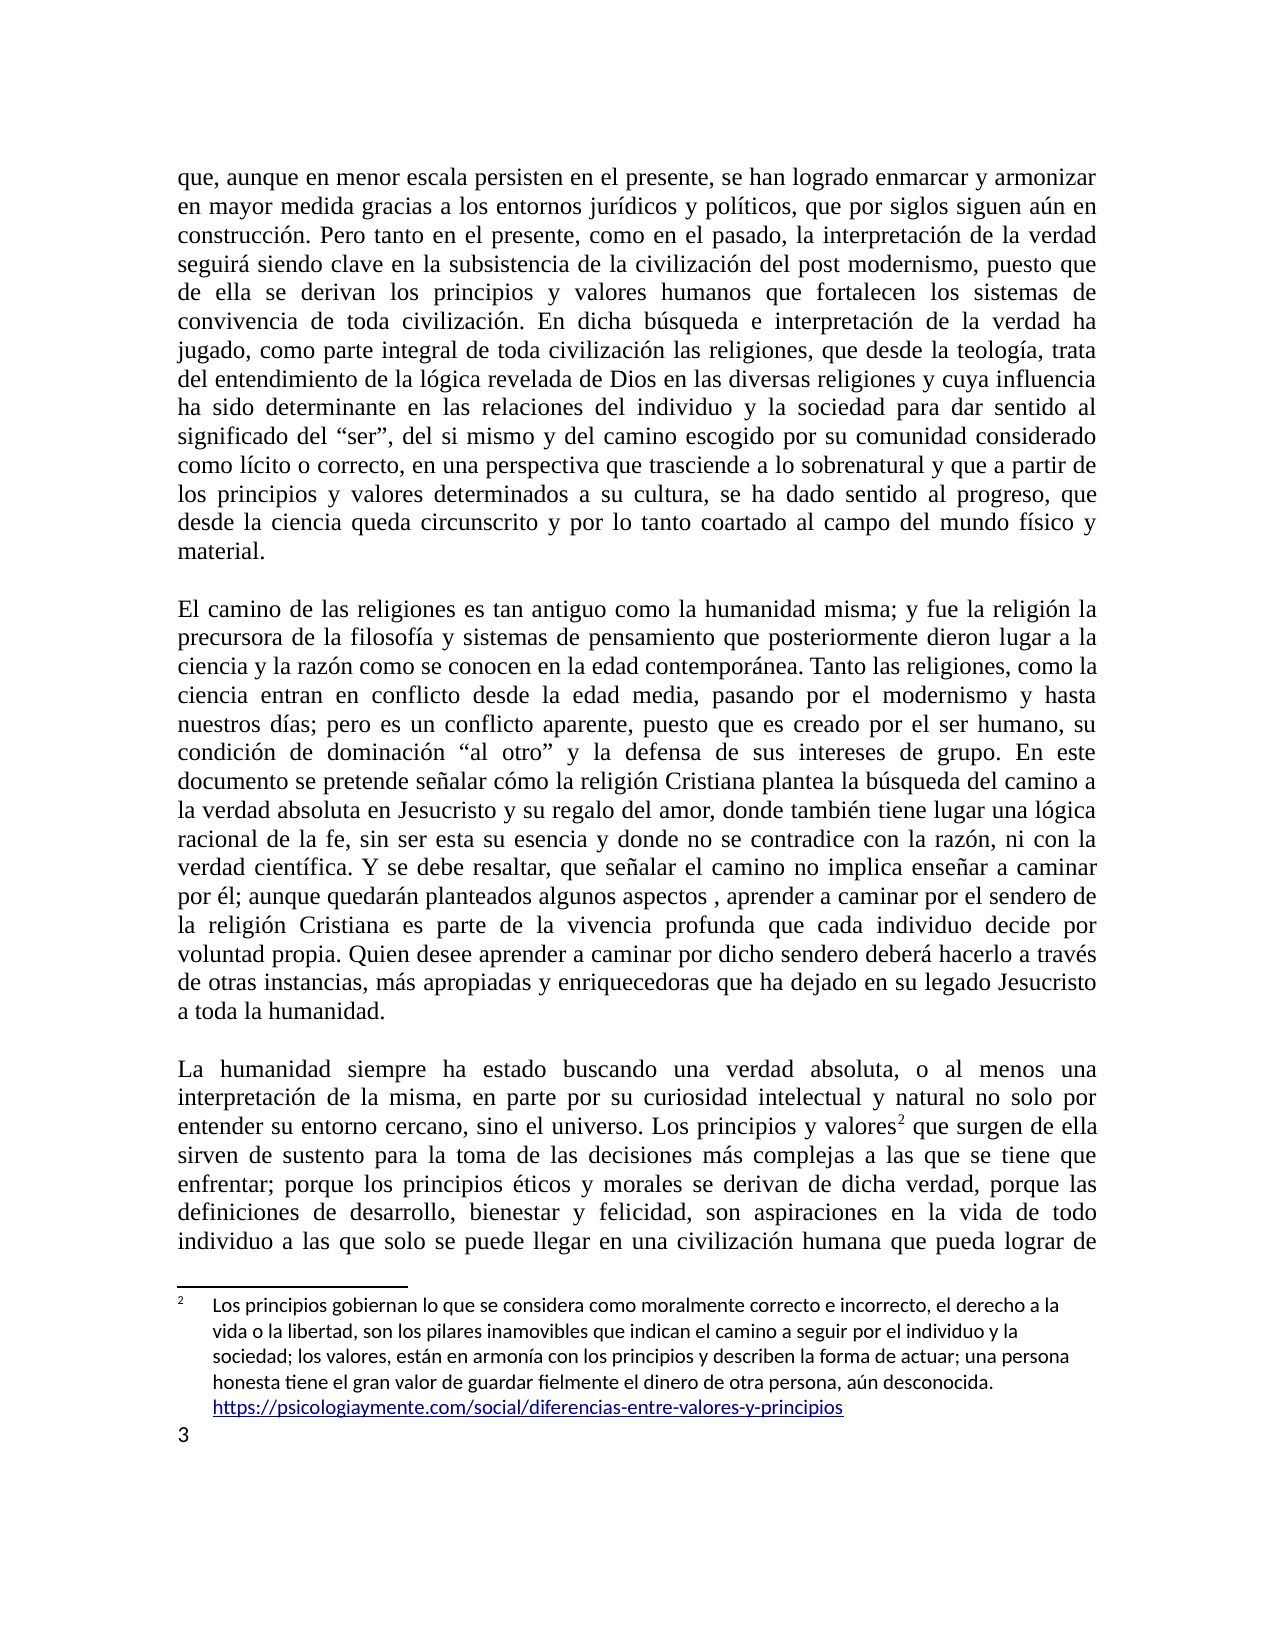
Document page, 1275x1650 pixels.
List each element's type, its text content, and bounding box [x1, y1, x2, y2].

text El camino de las religiones es tan antiguo como la humanidad misma; y fue la religión la precursora de la filosofía y sistemas de pensamiento que posteriormente dieron lugar a la ciencia y la razón como se conocen en la edad contemporánea. Tanto las religiones, como la ciencia entran en conflicto desde la edad media, pasando por el modernismo y hasta nuestros días; pero es un conflicto aparente, puesto que es creado por el ser humano, su condición de dominación “al otro” y la defensa de sus intereses de grupo. En este documento se pretende señalar cómo la religión Cristiana plantea la búsqueda del camino a la verdad absoluta en Jesucristo y su regalo del amor, donde también tiene lugar una lógica racional de la fe, sin ser esta su esencia y donde no se contradice con la razón, ni con la verdad científica. Y se debe resaltar, que señalar el camino no implica enseñar a caminar por él; aunque quedarán planteados algunos aspectos , aprender a caminar por el sendero de la religión Cristiana es parte de la vivencia profunda que cada individuo decide por voluntad propia. Quien desee aprender a caminar por dicho sendero deberá hacerlo a través de otras instancias, más apropiadas y enriquecedoras que ha dejado en su legado Jesucristo a toda la humanidad. [177, 594, 1098, 1025]
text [177, 1054, 1098, 1255]
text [177, 162, 1098, 565]
